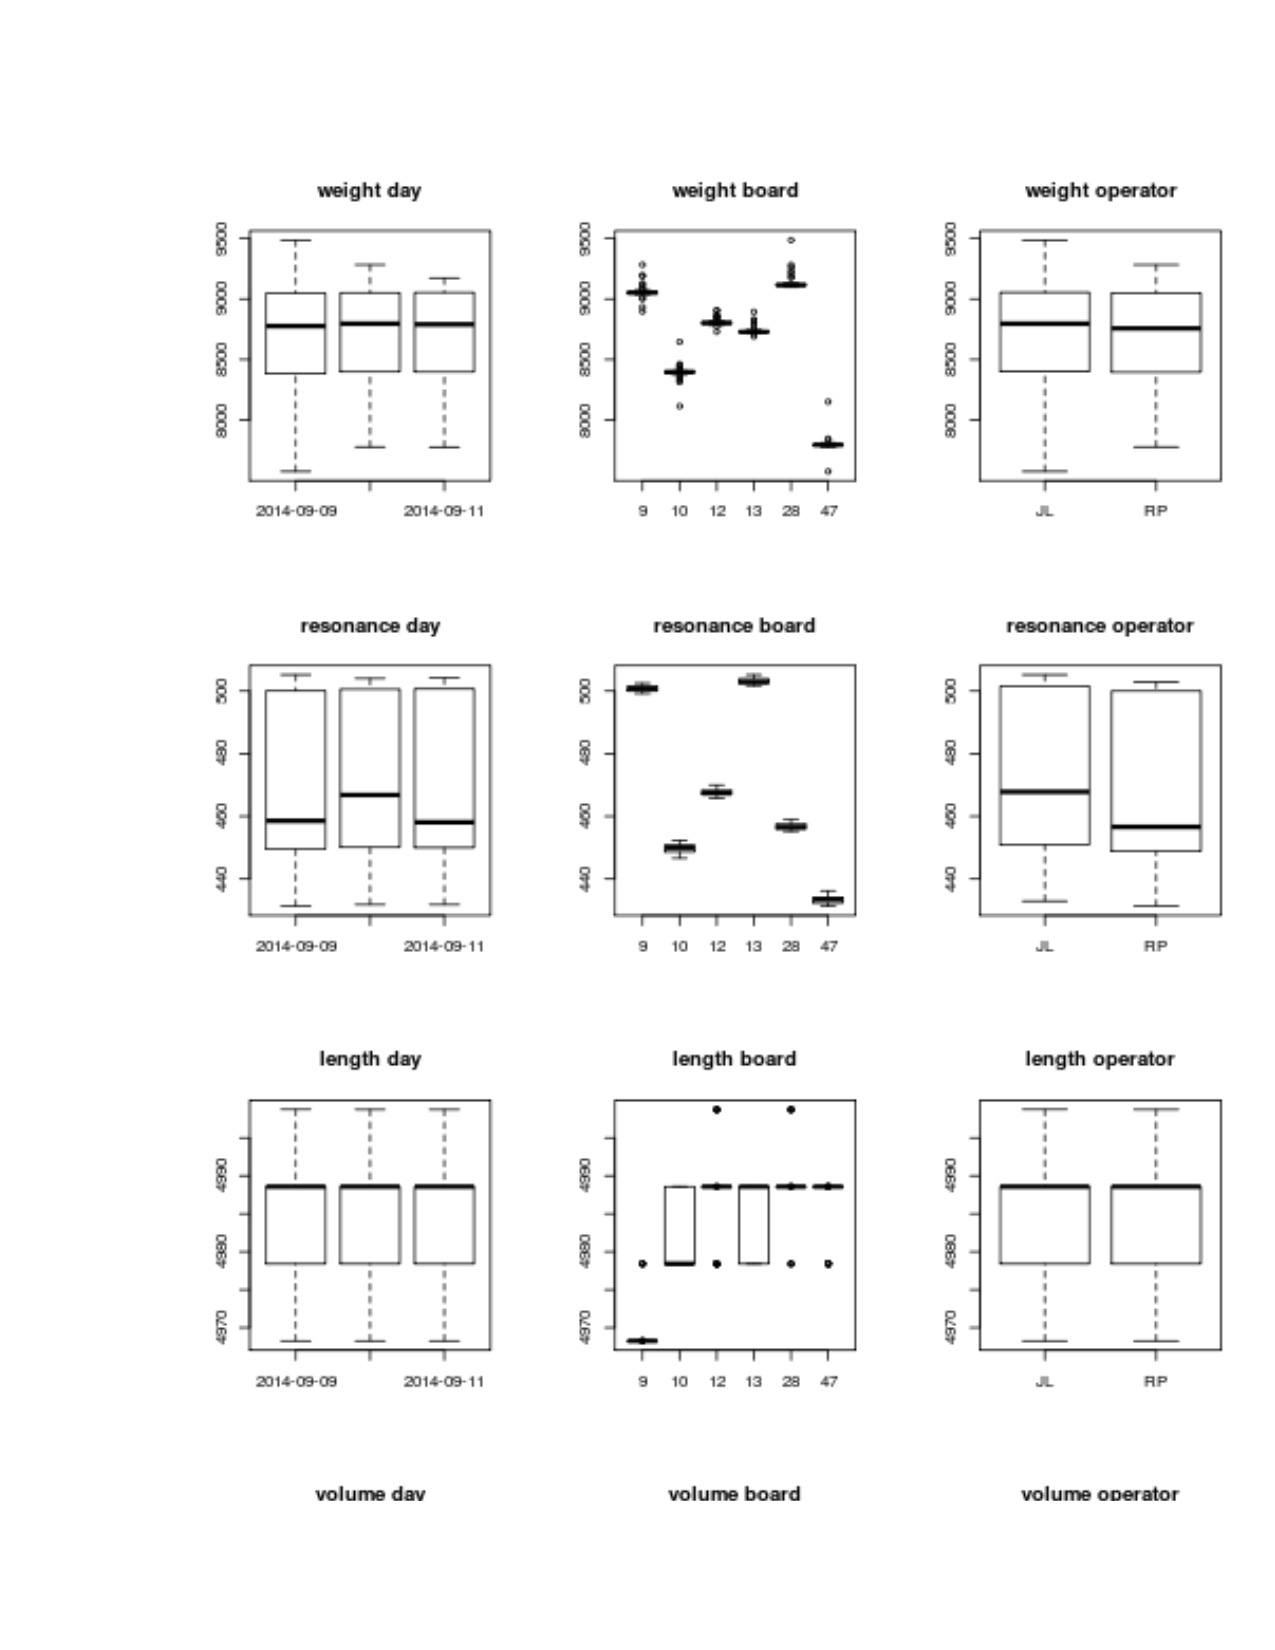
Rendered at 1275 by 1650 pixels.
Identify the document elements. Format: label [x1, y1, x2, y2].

picture [168, 150, 1275, 1501]
